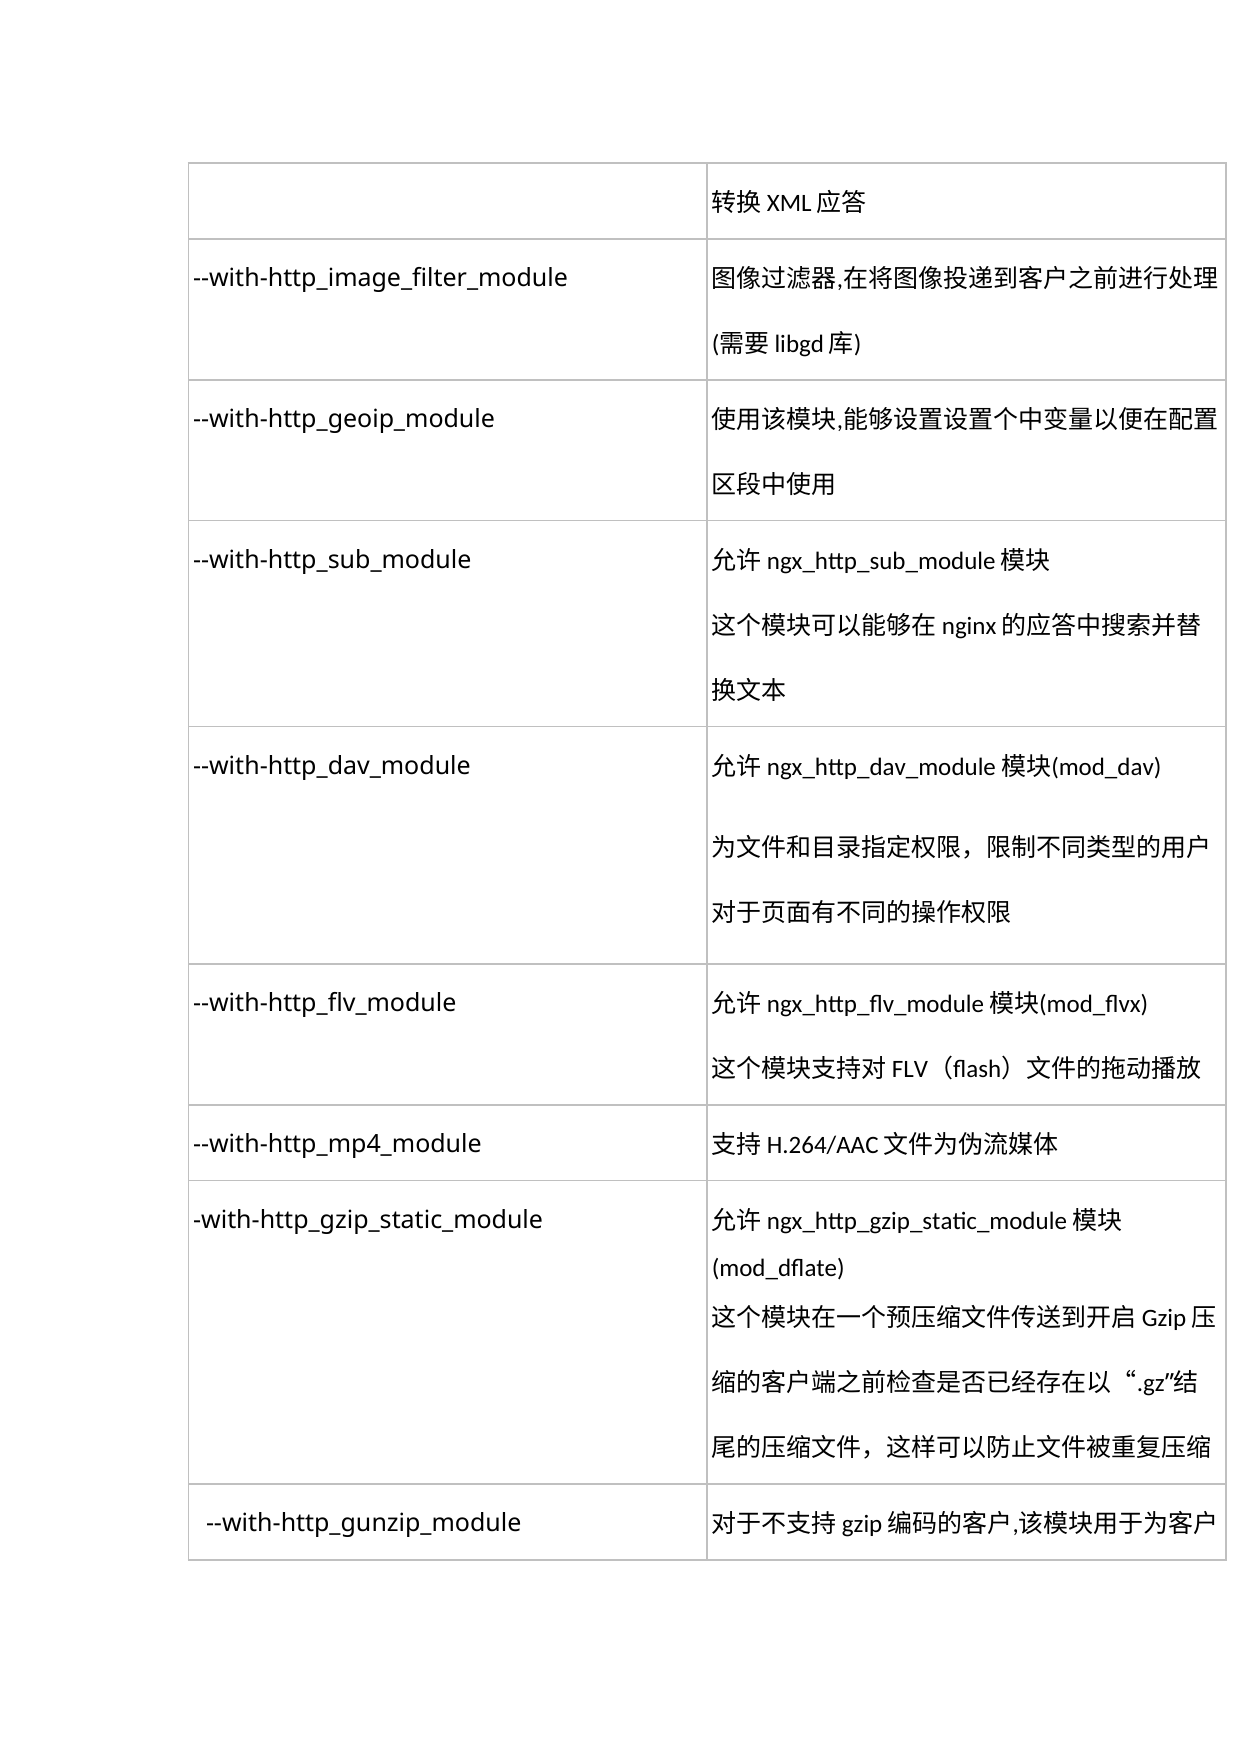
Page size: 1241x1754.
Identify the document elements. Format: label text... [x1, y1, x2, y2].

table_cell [708, 164, 1225, 238]
table_cell --with-http_image_filter_module [189, 240, 706, 379]
table_cell 允许ngx_http_sub_module模块 这个模块可以能够在nginx的应答中搜索并替换文本 [708, 521, 1225, 726]
table_cell -with-http_gzip_static_module [189, 1181, 706, 1483]
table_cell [189, 164, 706, 238]
table_cell 允许ngx_http_flv_module模块(mod_flvx) 这个模块支持对FLV（flash）文件的拖动播放 [708, 965, 1225, 1104]
table_cell 允许ngx_http_gzip_static_module模块(mod_dflate) 这个模块在一个预压缩文件传送到开启Gzip压缩的客户端之前检查是否已经存在以“.gz”结尾的压缩文件，这样可以防止文件被重复压缩 [708, 1181, 1225, 1483]
table_cell 支持H.264/AAC文件为伪流媒体 [708, 1106, 1225, 1180]
table_cell 图像过滤器,在将图像投递到客户之前进行处理(需要libgd库) [708, 240, 1225, 379]
table_cell --with-http_sub_module [189, 521, 706, 726]
table_cell --with-http_dav_module [189, 727, 706, 963]
table_cell --with-http_flv_module [189, 965, 706, 1104]
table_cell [189, 1485, 706, 1559]
table_cell 允许ngx_http_dav_module模块(mod_dav) 为文件和目录指定权限，限制不同类型的用户对于页面有不同的操作权限 [708, 727, 1225, 963]
table_cell --with-http_mp4_module [189, 1106, 706, 1180]
table_cell --with-http_geoip_module [189, 381, 706, 520]
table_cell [708, 1485, 1225, 1559]
table_cell 使用该模块,能够设置设置个中变量以便在配置区段中使用 [708, 381, 1225, 520]
